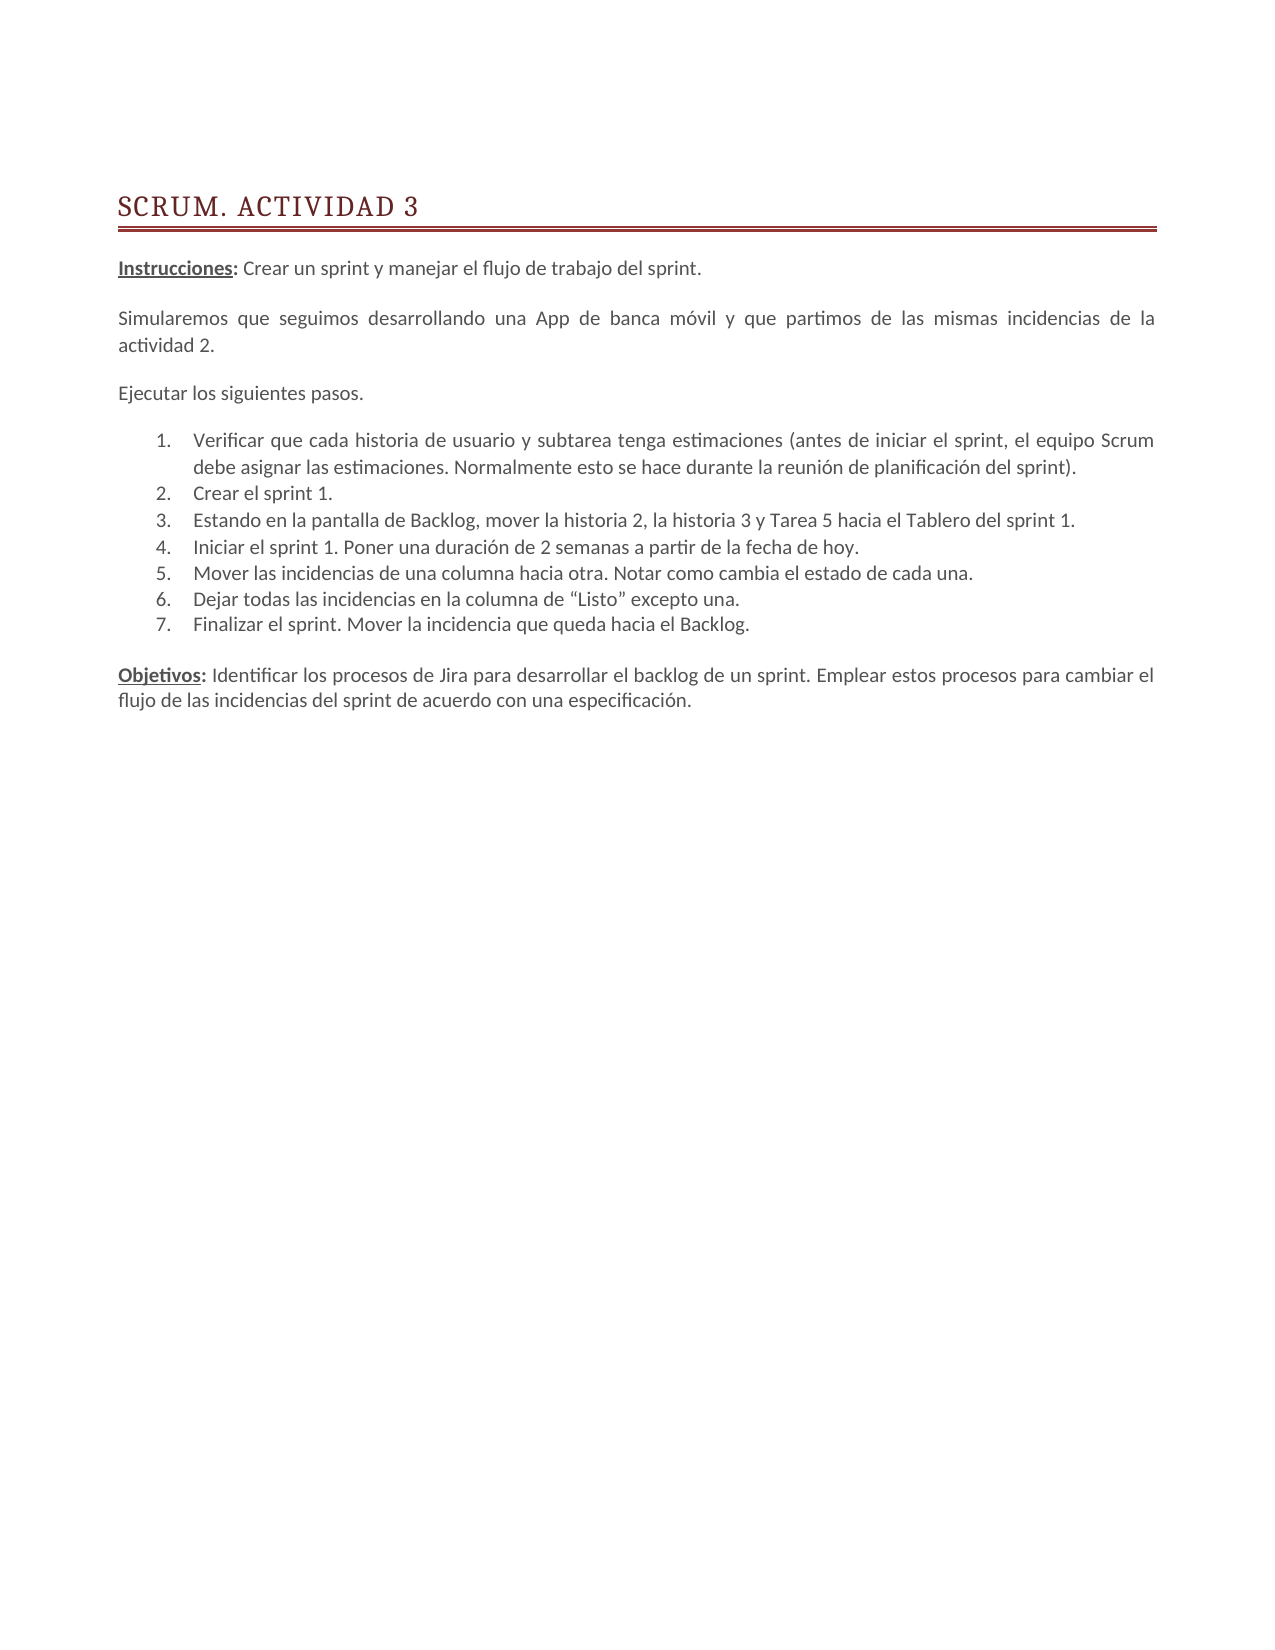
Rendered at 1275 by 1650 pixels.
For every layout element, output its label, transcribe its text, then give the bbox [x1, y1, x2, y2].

subtitle SCRUM. actividad 3 [118, 190, 1157, 226]
text Instrucciones: Crear un sprint y manejar el flujo de trabajo del sprint. [118, 255, 1157, 280]
list Iniciar el sprint 1. Poner una duración de 2 semanas a partir de la fecha de hoy. [156, 534, 1157, 559]
list Mover las incidencias de una columna hacia otra. Notar como cambia el estado de cada una. [156, 561, 1157, 586]
list Dejar todas las incidencias en la columna de “Listo” excepto una. [156, 586, 1157, 611]
list Verificar que cada historia de usuario y subtarea tenga estimaciones (antes de iniciar el sprint, el equipo Scrum debe asignar las estimaciones. Normalmente esto se hace durante la reunión de planificación del sprint). [156, 427, 1157, 479]
text Ejecutar los siguientes pasos. [118, 380, 1157, 405]
list Crear el sprint 1. [156, 481, 1157, 506]
text Simularemos que seguimos desarrollando una App de banca móvil y que partimos de las mismas incidencias de la actividad 2. [118, 306, 1157, 358]
text Objetivos: Identificar los procesos de Jira para desarrollar el backlog de un sprint. Emplear estos procesos para cambiar el flujo de las incidencias del sprint de acuerdo con una especificación. [118, 662, 1157, 713]
list Estando en la pantalla de Backlog, mover la historia 2, la historia 3 y Tarea 5 hacia el Tablero del sprint 1. [156, 507, 1157, 533]
list Finalizar el sprint. Mover la incidencia que queda hacia el Backlog. [156, 611, 1157, 637]
